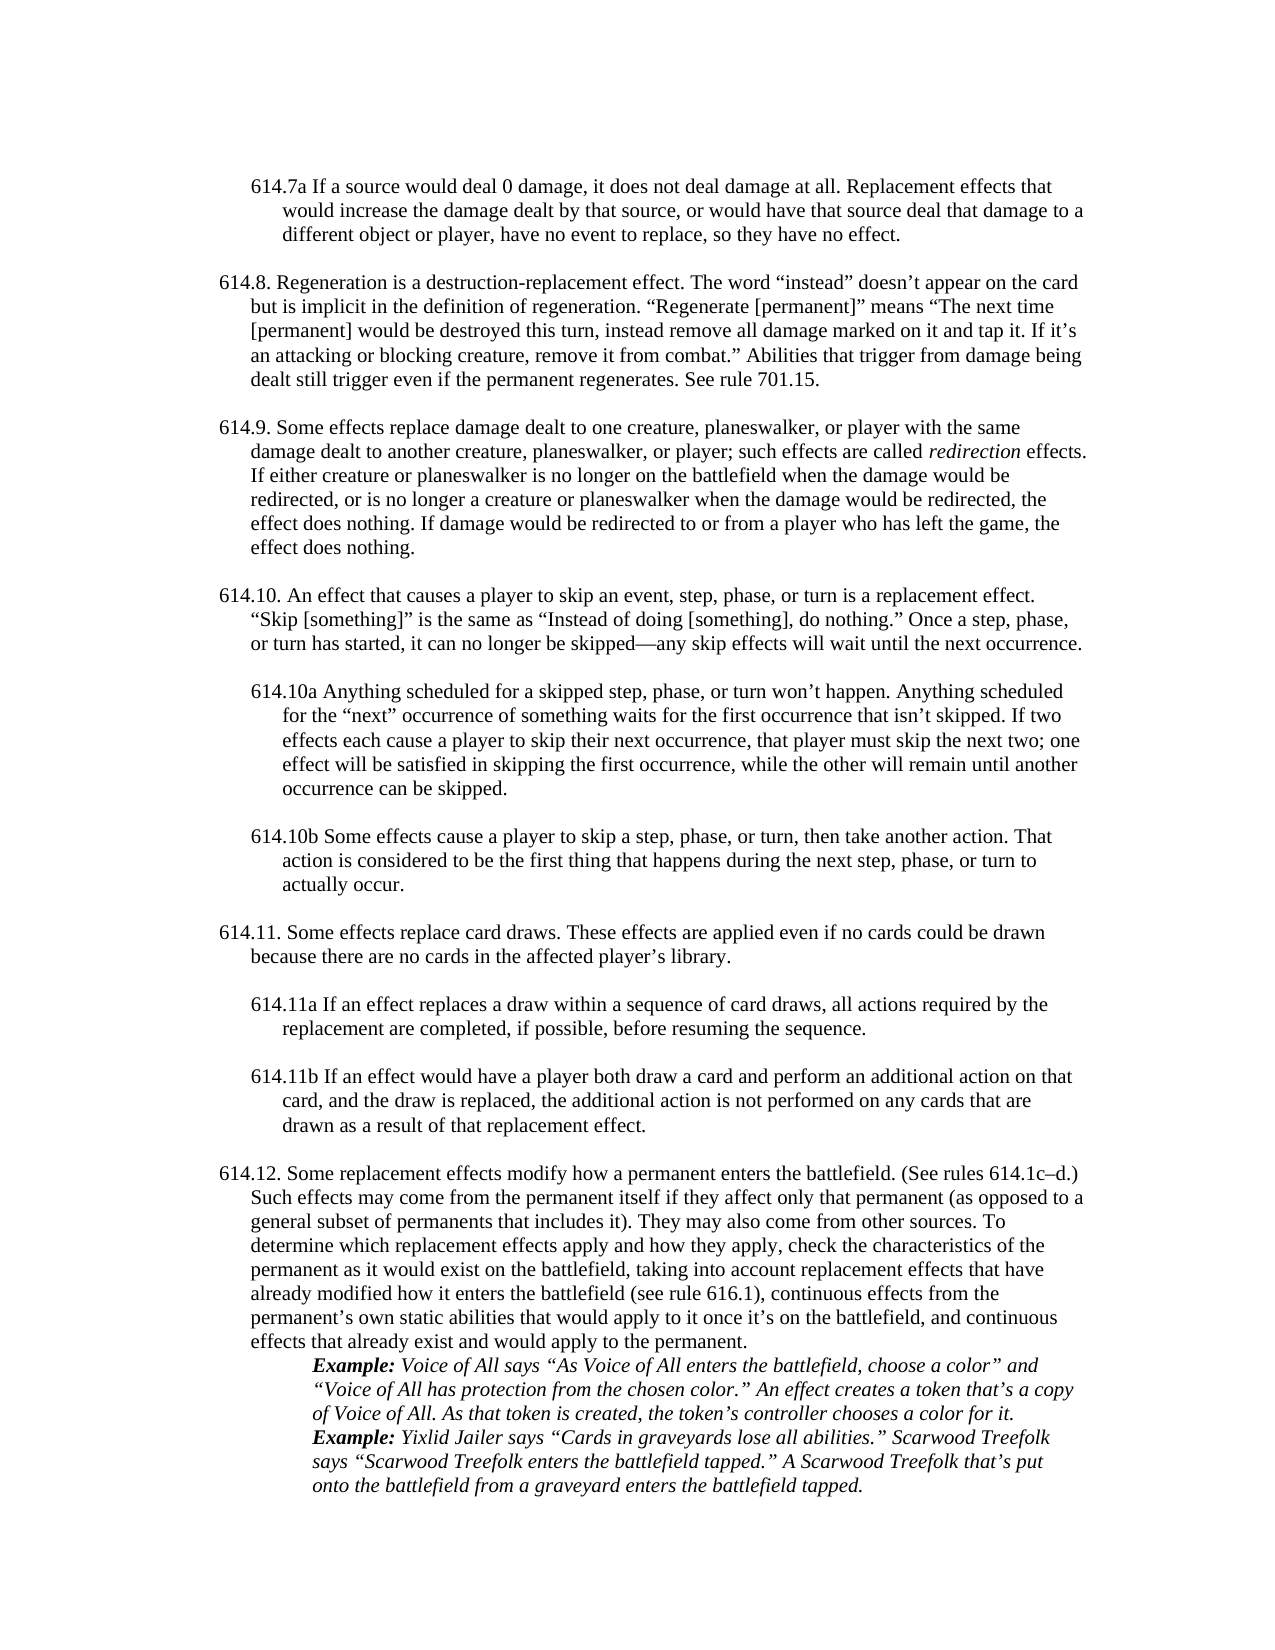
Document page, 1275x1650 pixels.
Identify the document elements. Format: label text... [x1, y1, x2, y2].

text 614.10a Anything scheduled for a skipped step, phase, or turn won’t happen. Anything scheduled for the “next” occurrence of something waits for the first occurrence that isn’t skipped. If two effects each cause a player to skip their next occurrence, that player must skip the next two; one effect will be satisfied in skipping the first occurrence, while the other will remain until another occurrence can be skipped. [251, 679, 1087, 800]
text Example: Voice of All says “As Voice of All enters the battlefield, choose a color” and “Voice of All has protection from the chosen color.” An effect creates a token that’s a copy of Voice of All. As that token is created, the token’s controller chooses a color for it. [312, 1353, 1087, 1425]
text Example: Yixlid Jailer says “Cards in graveyards lose all abilities.” Scarwood Treefolk says “Scarwood Treefolk enters the battlefield tapped.” A Scarwood Treefolk that’s put onto the battlefield from a graveyard enters the battlefield tapped. [312, 1425, 1087, 1497]
text 614.7a If a source would deal 0 damage, it does not deal damage at all. Replacement effects that would increase the damage dealt by that source, or would have that source deal that damage to a different object or player, have no event to replace, so they have no effect. [251, 174, 1087, 246]
text 614.11. Some effects replace card draws. These effects are applied even if no cards could be drawn because there are no cards in the affected player’s library. [219, 920, 1087, 968]
text 614.11a If an effect replaces a draw within a sequence of card draws, all actions required by the replacement are completed, if possible, before resuming the sequence. [251, 992, 1087, 1040]
text 614.10. An effect that causes a player to skip an event, step, phase, or turn is a replacement effect. “Skip [something]” is the same as “Instead of doing [something], do nothing.” Once a step, phase, or turn has started, it can no longer be skipped—any skip effects will wait until the next occurrence. [219, 583, 1087, 655]
text 614.9. Some effects replace damage dealt to one creature, planeswalker, or player with the same damage dealt to another creature, planeswalker, or player; such effects are called redirection effects. If either creature or planeswalker is no longer on the battlefield when the damage would be redirected, or is no longer a creature or planeswalker when the damage would be redirected, the effect does nothing. If damage would be redirected to or from a player who has left the game, the effect does nothing. [219, 415, 1087, 559]
text 614.8. Regeneration is a destruction-replacement effect. The word “instead” doesn’t appear on the card but is implicit in the definition of regeneration. “Regenerate [permanent]” means “The next time [permanent] would be destroyed this turn, instead remove all damage marked on it and tap it. If it’s an attacking or blocking creature, remove it from combat.” Abilities that trigger from damage being dealt still trigger even if the permanent regenerates. See rule 701.15. [219, 270, 1087, 391]
text 614.10b Some effects cause a player to skip a step, phase, or turn, then take another action. That action is considered to be the first thing that happens during the next step, phase, or turn to actually occur. [251, 824, 1087, 896]
text 614.11b If an effect would have a player both draw a card and perform an additional action on that card, and the draw is replaced, the additional action is not performed on any cards that are drawn as a result of that replacement effect. [251, 1064, 1087, 1137]
text 614.12. Some replacement effects modify how a permanent enters the battlefield. (See rules 614.1c–d.) Such effects may come from the permanent itself if they affect only that permanent (as opposed to a general subset of permanents that includes it). They may also come from other sources. To determine which replacement effects apply and how they apply, check the characteristics of the permanent as it would exist on the battlefield, taking into account replacement effects that have already modified how it enters the battlefield (see rule 616.1), continuous effects from the permanent’s own static abilities that would apply to it once it’s on the battlefield, and continuous effects that already exist and would apply to the permanent. [219, 1161, 1087, 1353]
